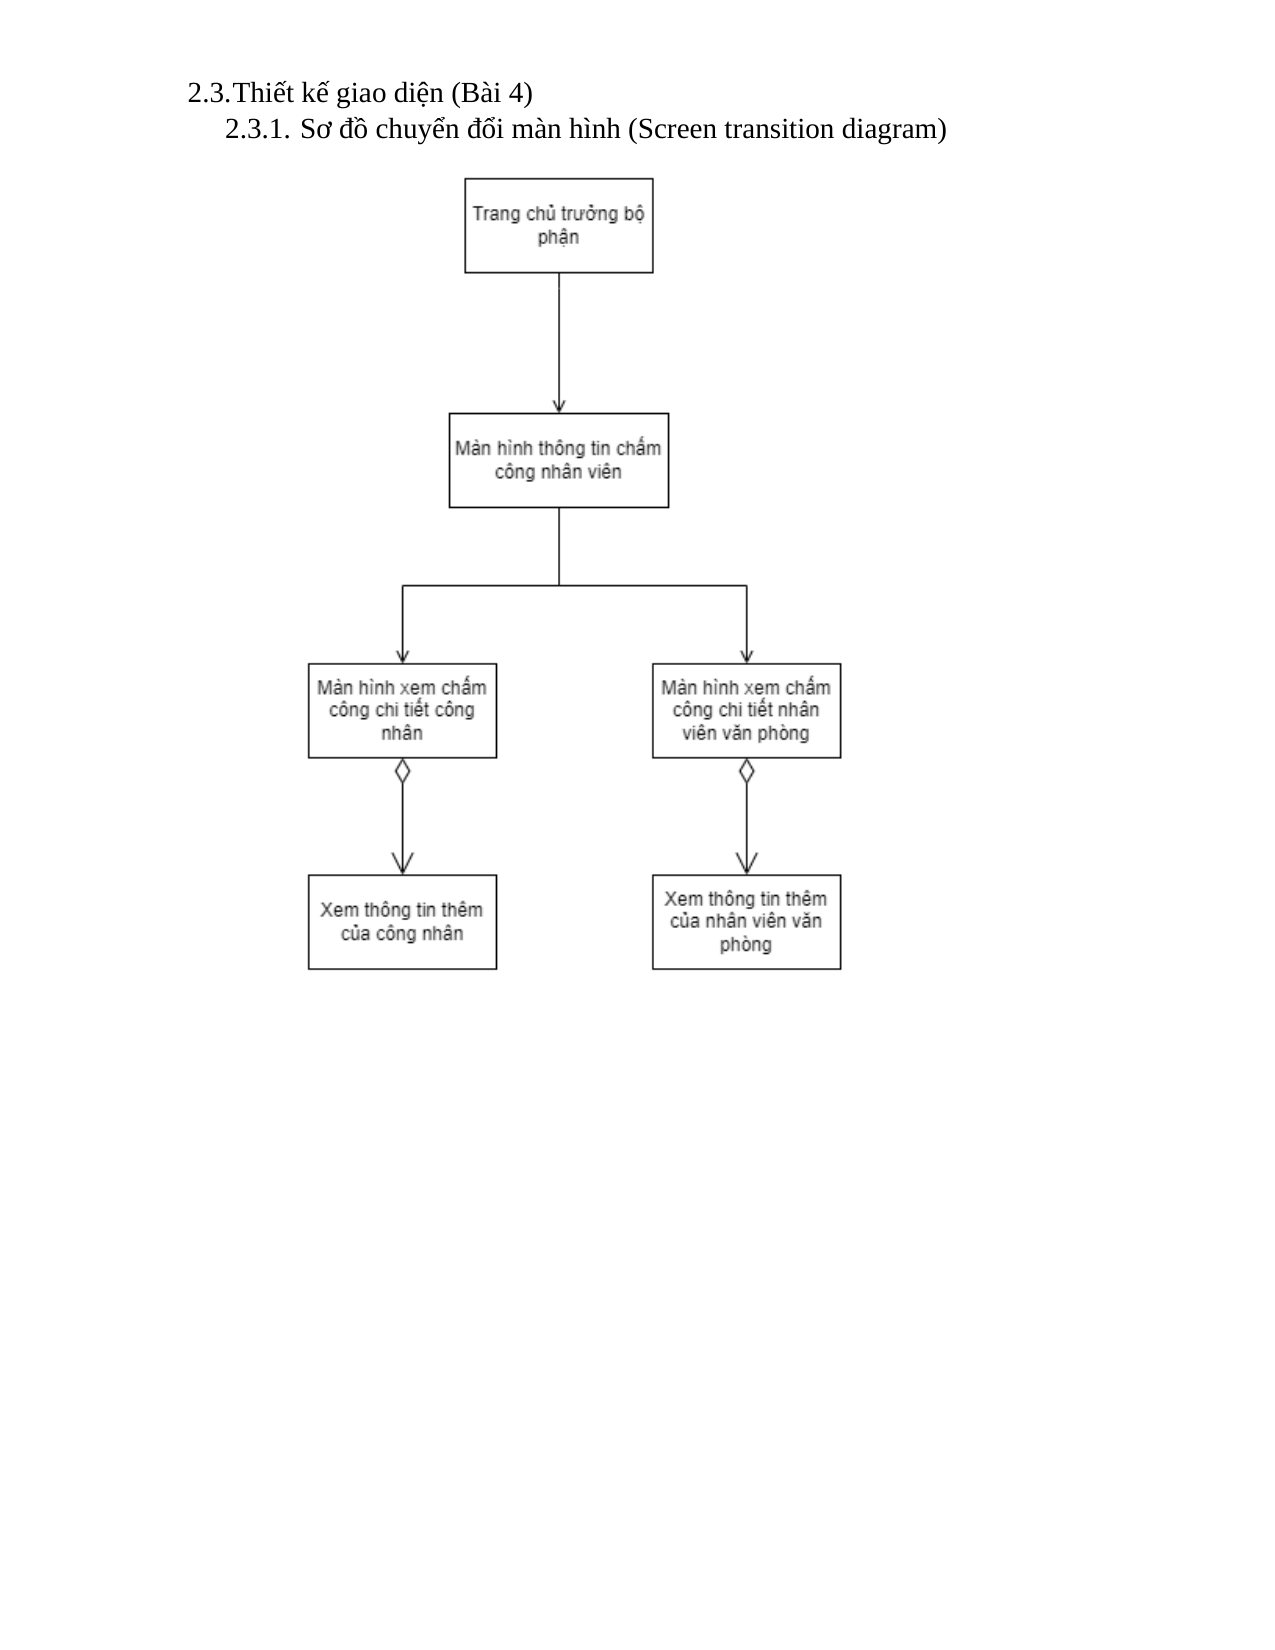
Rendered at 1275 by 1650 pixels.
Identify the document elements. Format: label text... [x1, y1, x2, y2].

picture [277, 147, 873, 1003]
list Thiết kế giao diện (Bài 4) [187, 75, 1125, 108]
list Sơ đồ chuyển đổi màn hình (Screen transition diagram) [225, 111, 1125, 145]
